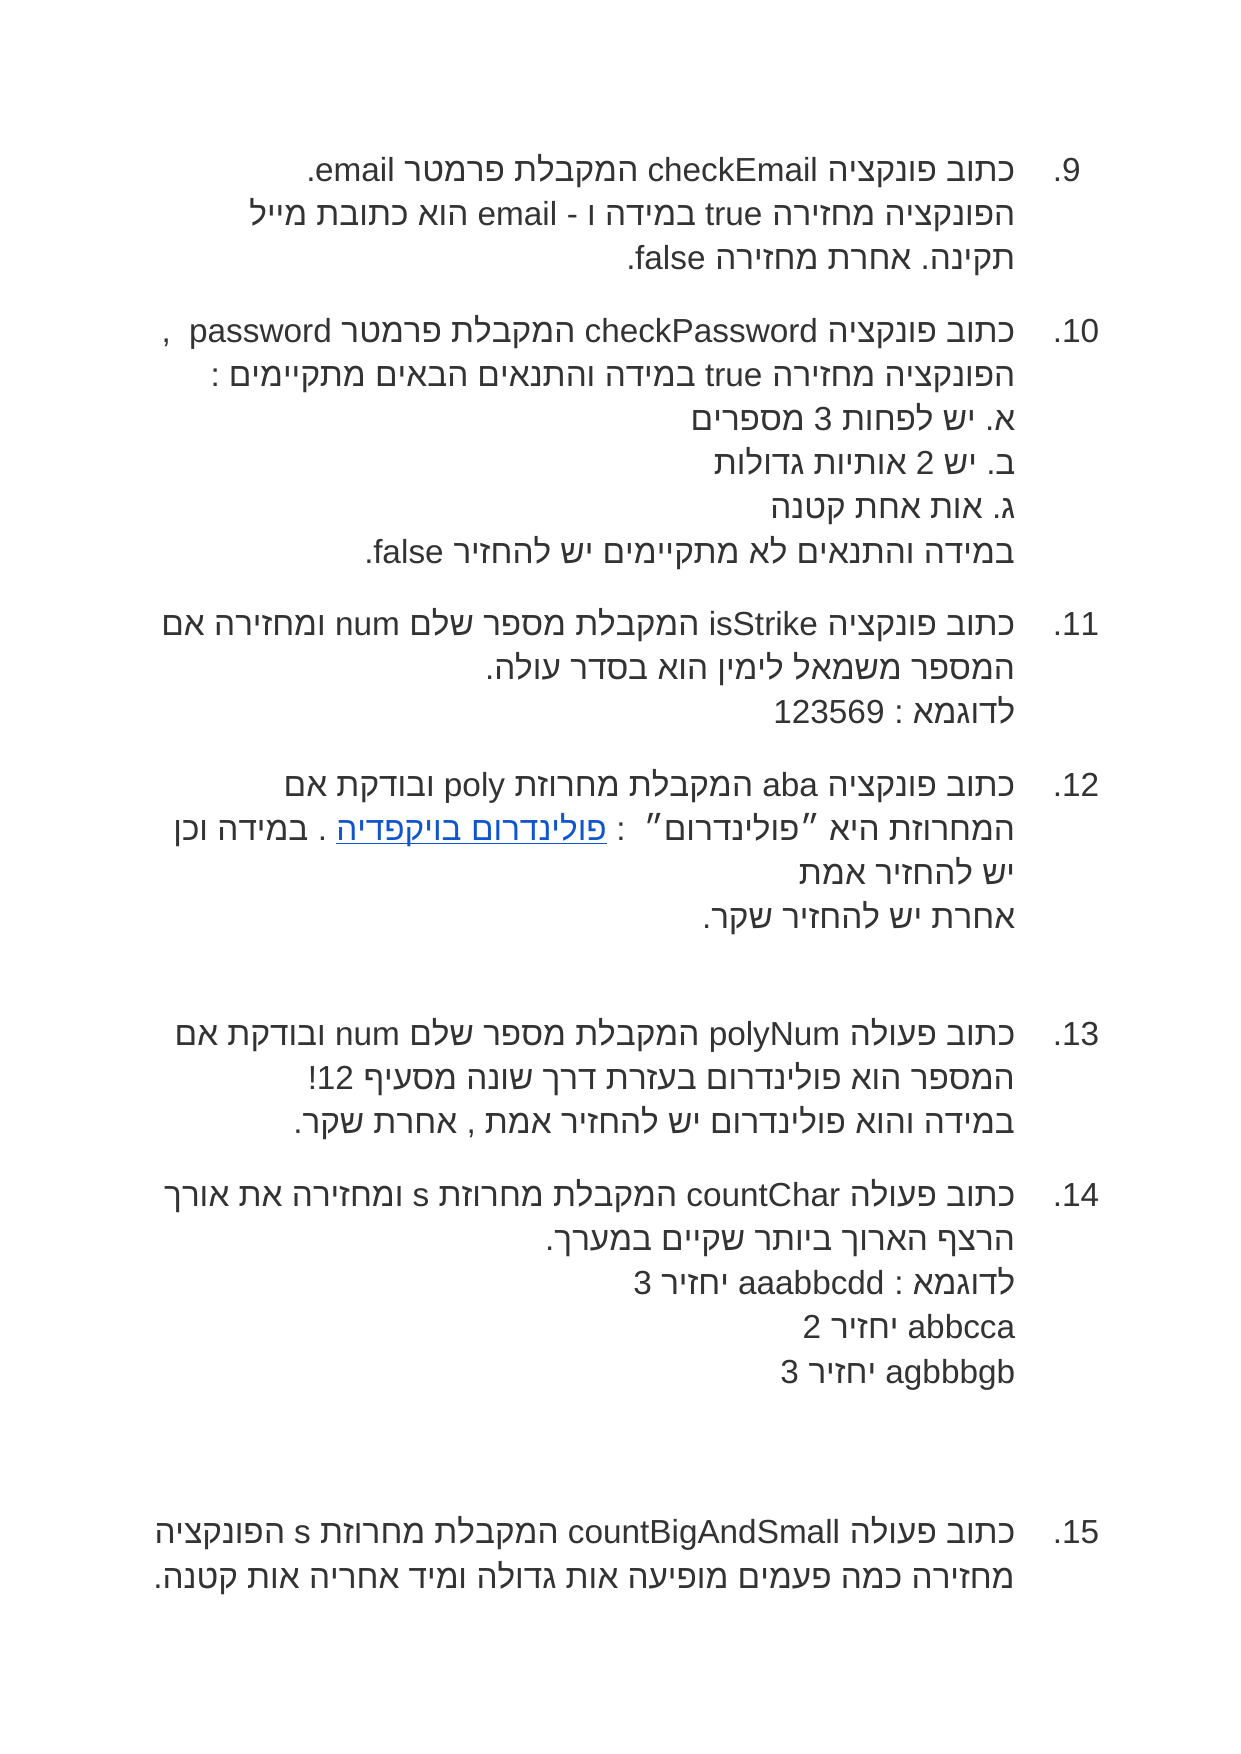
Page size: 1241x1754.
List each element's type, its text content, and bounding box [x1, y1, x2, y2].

list כתוב פעולה polyNum המקבלת מספר שלם num ובודקת אם המספר הוא פולינדרום בעזרת דרך שונה מסעיף 12! במידה והוא פולינדרום יש להחזיר אמת , אחרת שקר. [150, 1014, 1053, 1171]
list כתוב פונקציה aba המקבלת מחרוזת poly ובודקת אם המחרוזת היא ״פולינדרום״ : פולינדרום בויקפדיה . במידה וכן יש להחזיר אמת אחרת יש להחזיר שקר. [150, 765, 1053, 1010]
list כתוב פונקציה checkEmail המקבלת פרמטר email. הפונקציה מחזירה true במידה ו - email הוא כתובת מייל תקינה. אחרת מחזירה false. [150, 150, 1053, 307]
list כתוב פונקציה isStrike המקבלת מספר שלם num ומחזירה אם המספר משמאל לימין הוא בסדר עולה. לדוגמא : 123569 [150, 604, 1053, 761]
list כתוב פעולה countChar המקבלת מחרוזת s ומחזירה את אורך הרצף הארוך ביותר שקיים במערך. לדוגמא : aaabbcdd יחזיר 3 abbcca יחזיר 2 agbbbgb יחזיר 3 [150, 1175, 1053, 1509]
list כתוב פונקציה checkPassword המקבלת פרמטר password , הפונקציה מחזירה true במידה והתנאים הבאים מתקיימים : א. יש לפחות 3 מספרים ב. יש 2 אותיות גדולות ג. אות אחת קטנה במידה והתנאים לא מתקיימים יש להחזיר false. [150, 311, 1053, 600]
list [150, 1512, 1053, 1595]
